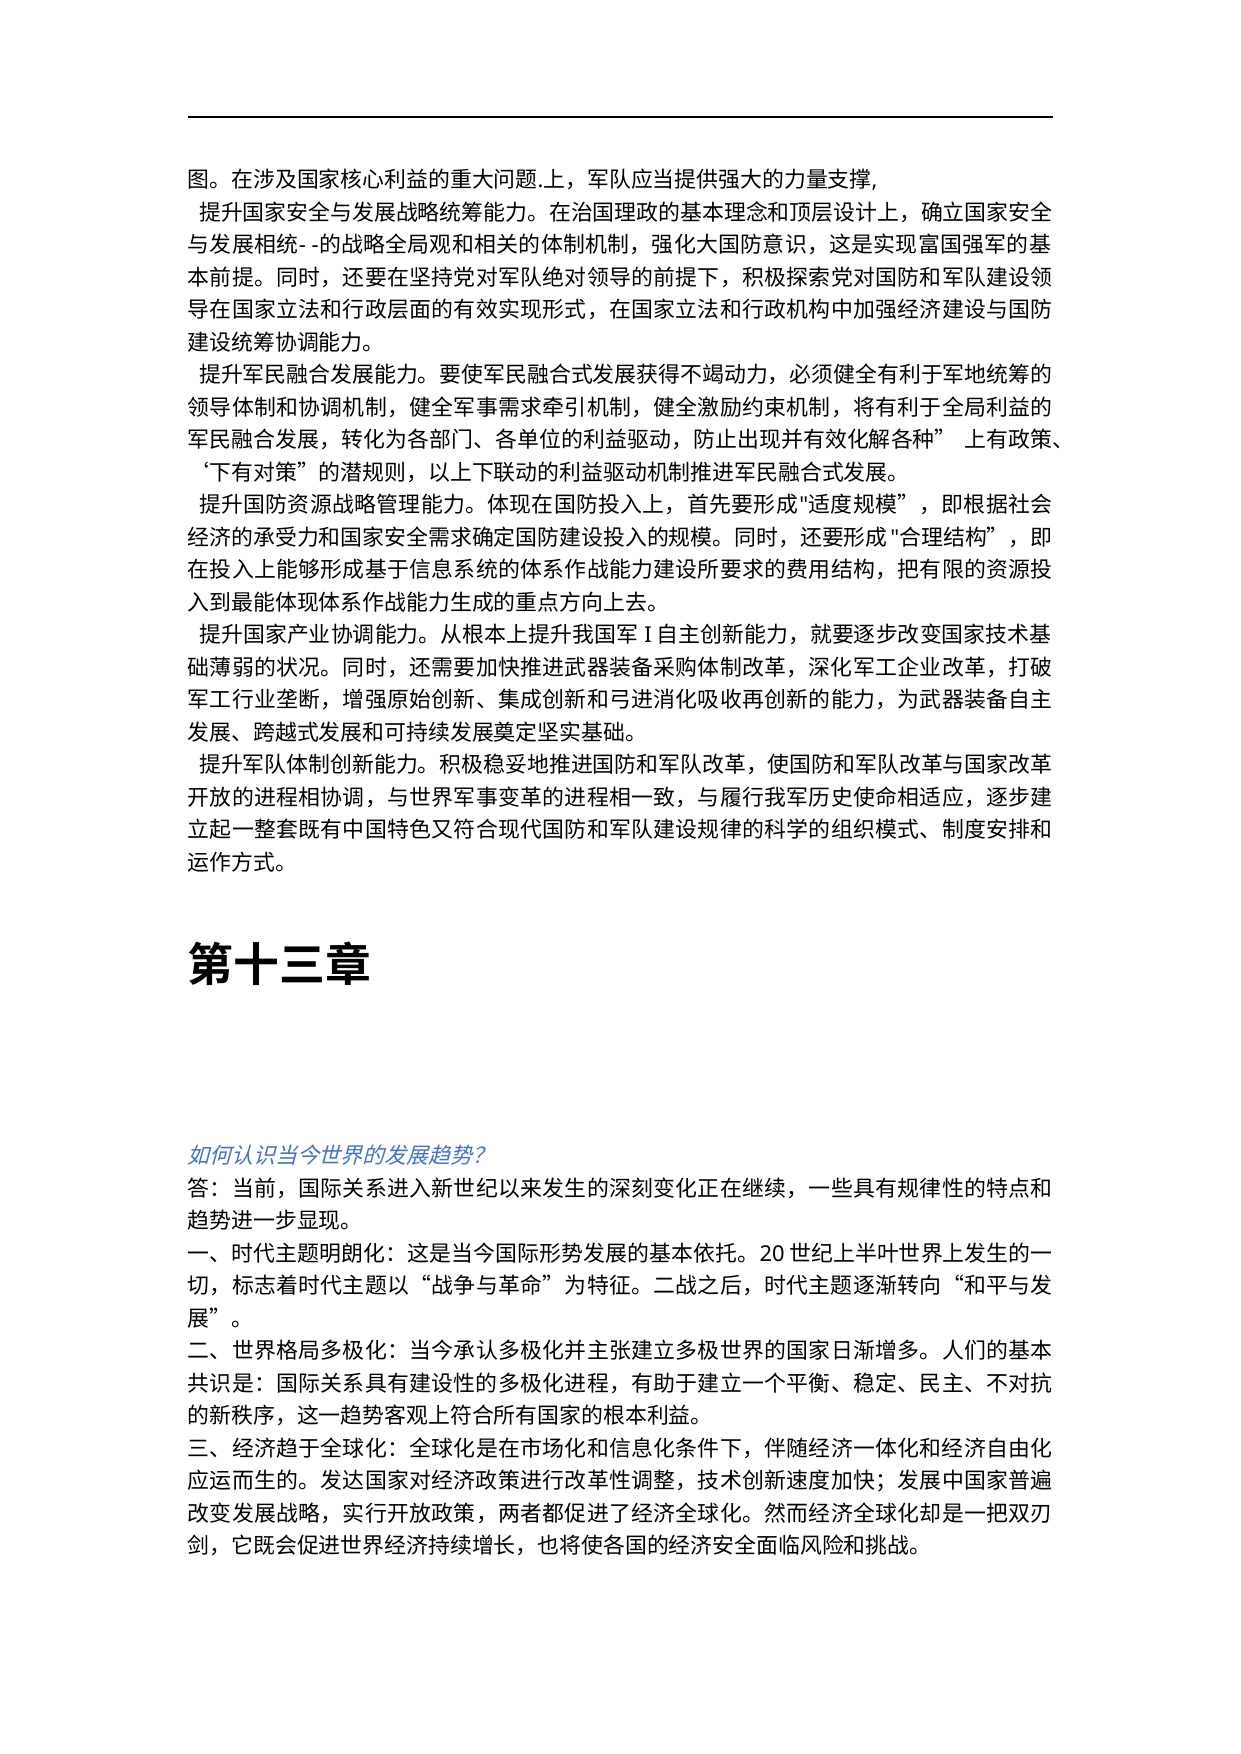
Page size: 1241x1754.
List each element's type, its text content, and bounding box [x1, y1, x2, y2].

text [187, 1170, 1053, 1560]
text 如何认识当今世界的发展趋势？ [187, 1138, 1053, 1170]
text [187, 162, 1053, 877]
subtitle 第十三章 [187, 912, 1053, 1010]
